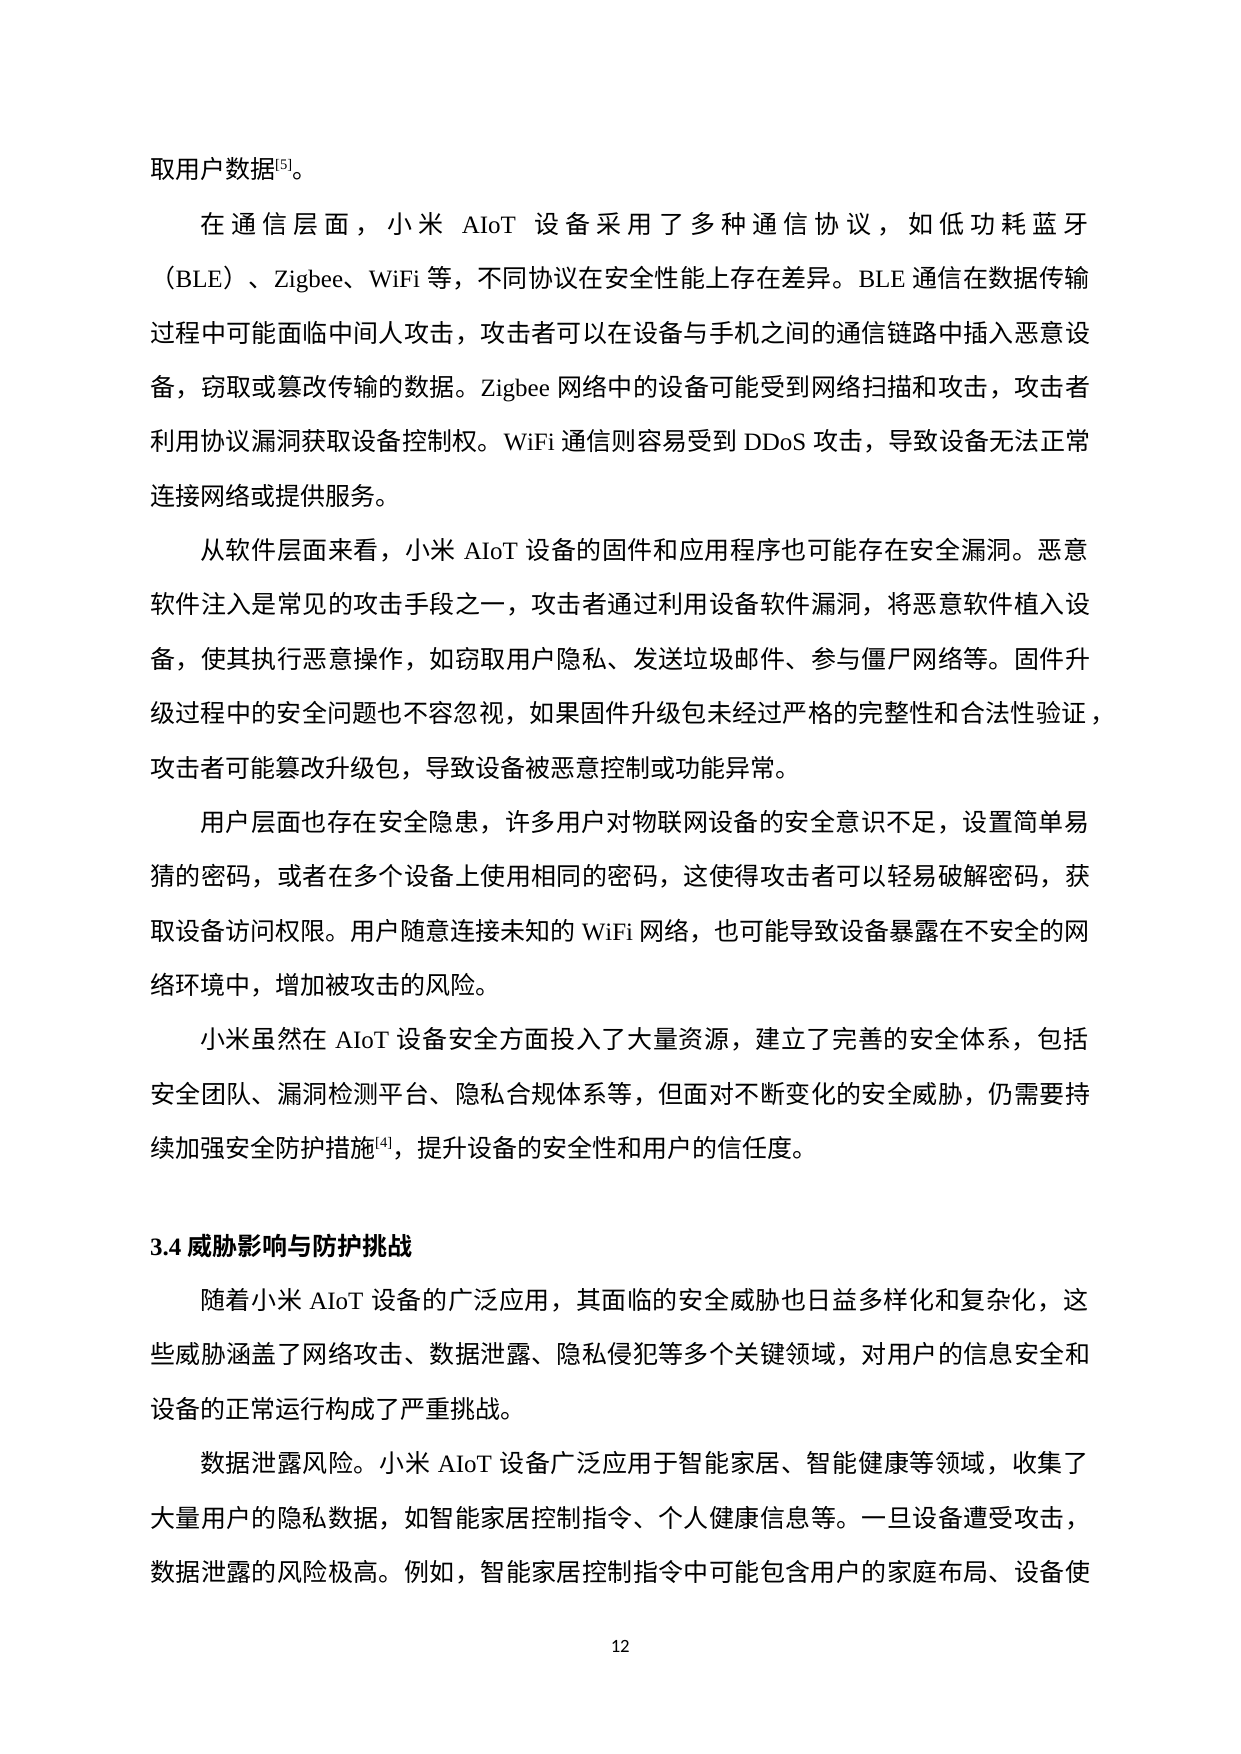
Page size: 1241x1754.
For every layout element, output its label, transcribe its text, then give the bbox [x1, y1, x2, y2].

text 随着小米 AIoT 设备的广泛应用，其面临的安全威胁也日益多样化和复杂化，这些威胁涵盖了网络攻击、数据泄露、隐私侵犯等多个关键领域，对用户的信息安全和设备的正常运行构成了严重挑战。 [150, 1281, 1090, 1426]
subtitle 3.4 威胁影响与防护挑战 [150, 1226, 1090, 1262]
text 用户层面也存在安全隐患，许多用户对物联网设备的安全意识不足，设置简单易猜的密码，或者在多个设备上使用相同的密码，这使得攻击者可以轻易破解密码，获取设备访问权限。用户随意连接未知的 WiFi 网络，也可能导致设备暴露在不安全的网络环境中，增加被攻击的风险。 [150, 802, 1090, 1002]
text 在通信层面，小米 AIoT 设备采用了多种通信协议，如低功耗蓝牙（BLE）、Zigbee、WiFi 等，不同协议在安全性能上存在差异。BLE 通信在数据传输过程中可能面临中间人攻击，攻击者可以在设备与手机之间的通信链路中插入恶意设备，窃取或篡改传输的数据。Zigbee 网络中的设备可能受到网络扫描和攻击，攻击者利用协议漏洞获取设备控制权。WiFi 通信则容易受到 DDoS 攻击，导致设备无法正常连接网络或提供服务。 [150, 204, 1090, 512]
text 从软件层面来看，小米 AIoT 设备的固件和应用程序也可能存在安全漏洞。恶意软件注入是常见的攻击手段之一，攻击者通过利用设备软件漏洞，将恶意软件植入设备，使其执行恶意操作，如窃取用户隐私、发送垃圾邮件、参与僵尸网络等。固件升级过程中的安全问题也不容忽视，如果固件升级包未经过严格的完整性和合法性验证，攻击者可能篡改升级包，导致设备被恶意控制或功能异常。 [150, 531, 1090, 784]
text 小米虽然在 AIoT 设备安全方面投入了大量资源，建立了完善的安全体系，包括安全团队、漏洞检测平台、隐私合规体系等，但面对不断变化的安全威胁，仍需要持续加强安全防护措施[4]，提升设备的安全性和用户的信任度。 [150, 1020, 1090, 1165]
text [150, 1444, 1090, 1589]
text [150, 150, 1090, 186]
